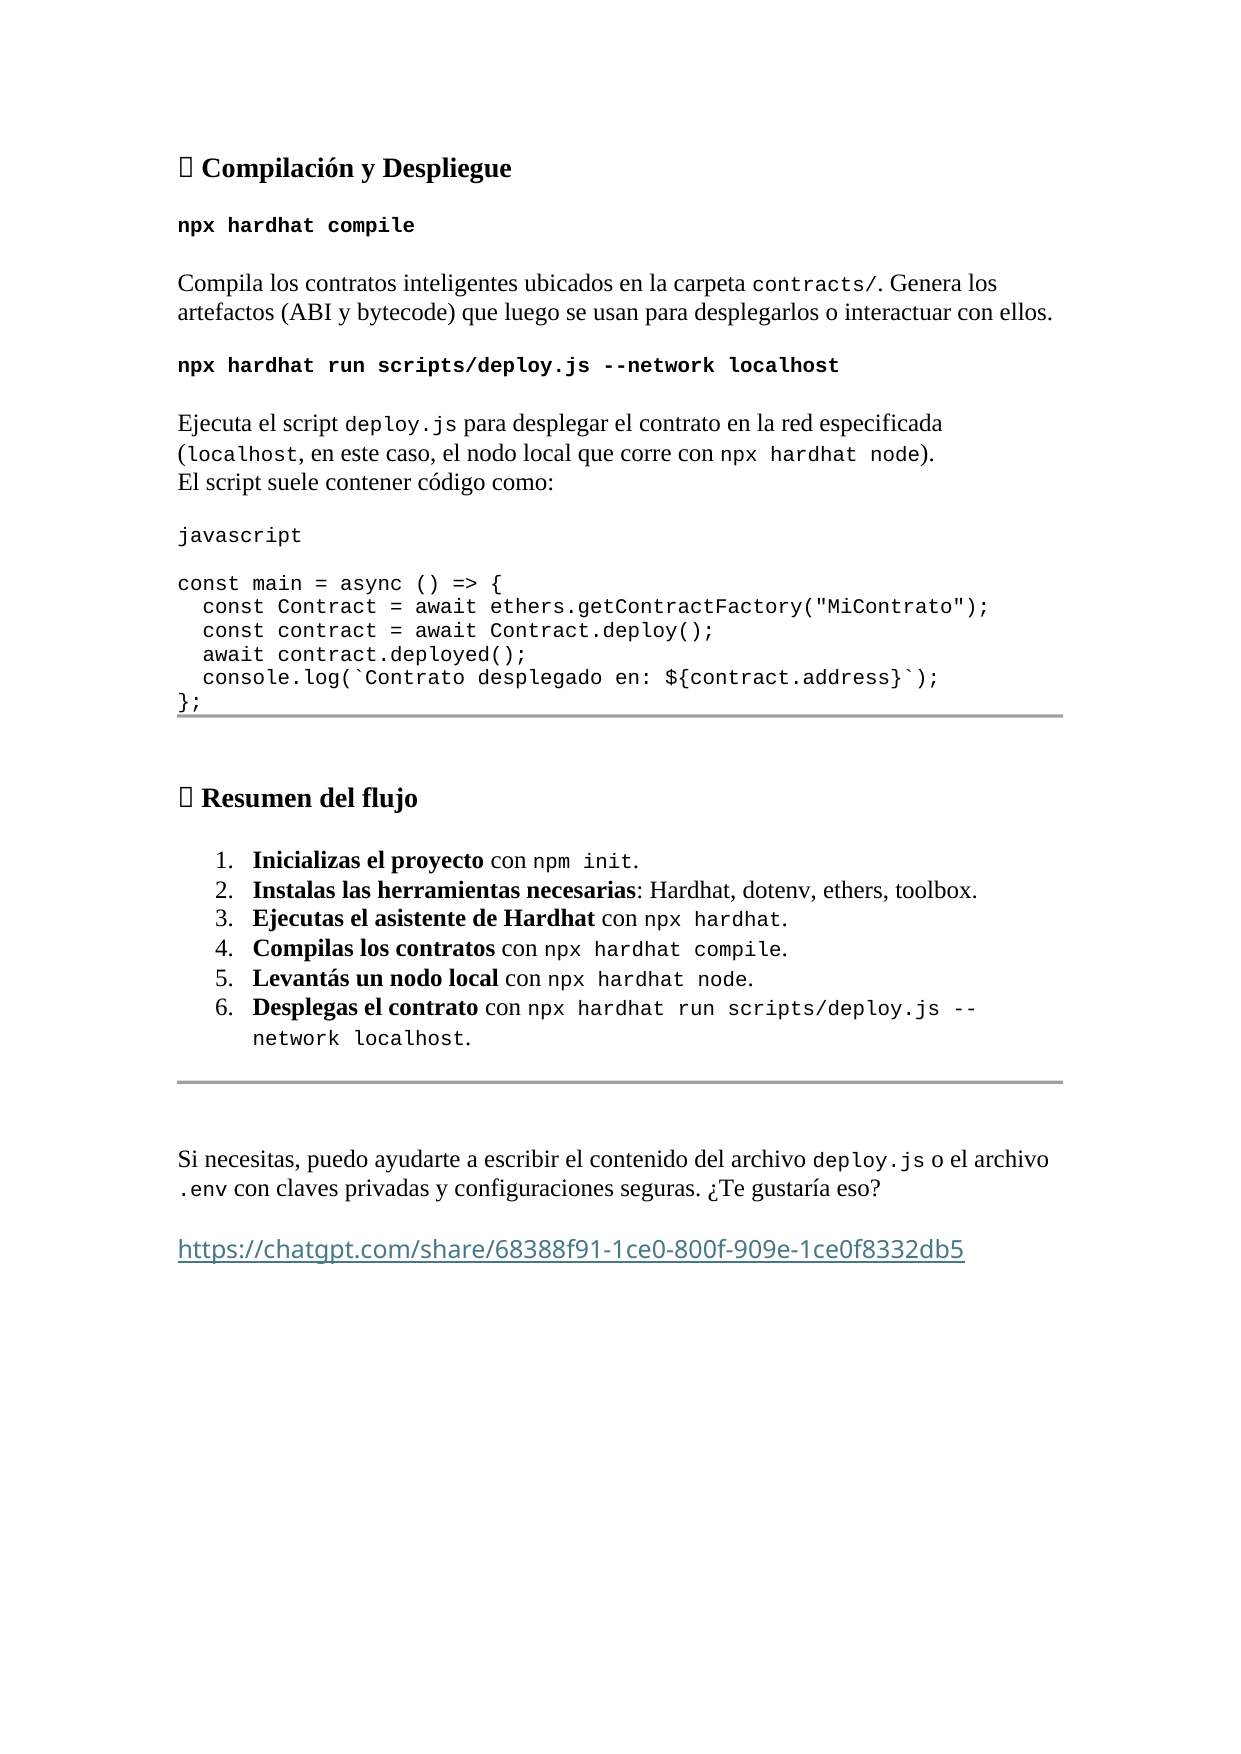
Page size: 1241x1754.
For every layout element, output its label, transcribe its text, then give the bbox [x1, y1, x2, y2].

text npx hardhat compile [177, 215, 1063, 239]
text npx hardhat run scripts/deploy.js --network localhost [177, 355, 1063, 379]
text Ejecuta el script deploy.js para desplegar el contrato en la red especificada (localhost, en este caso, el nodo local que corre con npx hardhat node). El script suele contener código como: [177, 408, 1063, 496]
text Compila los contratos inteligentes ubicados en la carpeta contracts/. Genera los artefactos (ABI y bytecode) que luego se usan para desplegarlos o interactuar con ellos. [177, 268, 1063, 326]
text const contract = await Contract.deploy(); [177, 620, 1063, 643]
list Inicializas el proyecto con npm init. [215, 845, 1063, 875]
list Desplegas el contrato con npx hardhat run scripts/deploy.js --network localhost. [215, 992, 1063, 1051]
text ✅ Resumen del flujo [177, 778, 1063, 816]
text https://chatgpt.com/share/68388f91-1ce0-800f-909e-1ce0f8332db5 [177, 1232, 1063, 1266]
text }; [177, 691, 1063, 714]
text await contract.deployed(); [177, 643, 1063, 667]
list Instalas las herramientas necesarias: Hardhat, dotenv, ethers, toolbox. [215, 875, 1063, 903]
text const main = async () => { [177, 573, 1063, 596]
list Compilas los contratos con npx hardhat compile. [215, 933, 1063, 963]
text Si necesitas, puedo ayudarte a escribir el contenido del archivo deploy.js o el archivo .env con claves privadas y configuraciones seguras. ¿Te gustaría eso? [177, 1144, 1063, 1203]
text console.log(`Contrato desplegado en: ${contract.address}`); [177, 667, 1063, 691]
text javascript [177, 525, 1063, 549]
text const Contract = await ethers.getContractFactory("MiContrato"); [177, 596, 1063, 620]
text 🚀 Compilación y Despliegue [177, 148, 1063, 186]
list Ejecutas el asistente de Hardhat con npx hardhat. [215, 903, 1063, 933]
list Levantás un nodo local con npx hardhat node. [215, 963, 1063, 992]
